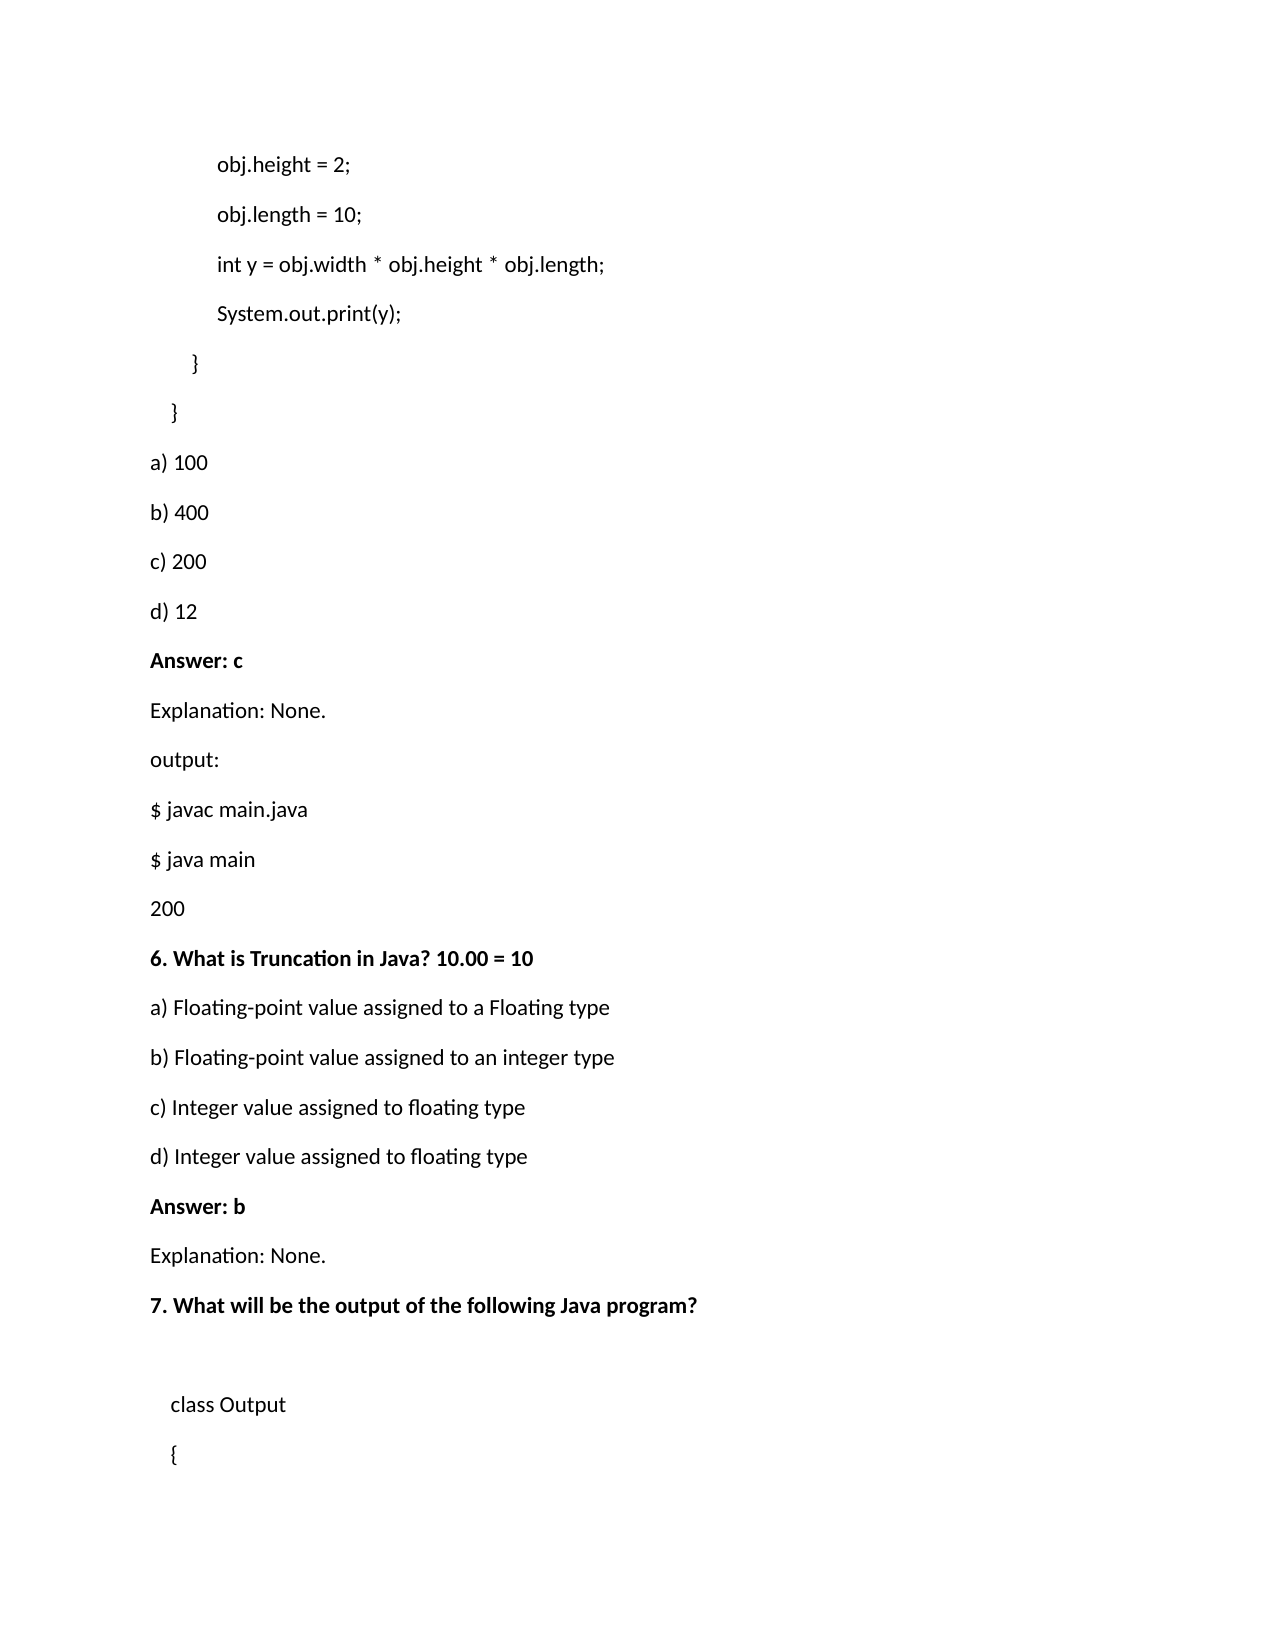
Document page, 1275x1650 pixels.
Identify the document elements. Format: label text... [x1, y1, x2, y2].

text $ javac main.java [150, 794, 1125, 823]
text 6. What is Truncation in Java? 10.00 = 10 [150, 943, 1125, 972]
text a) Floating-point value assigned to a Floating type [150, 993, 1125, 1022]
text obj.height = 2; [150, 150, 1125, 179]
text System.out.print(y); [150, 299, 1125, 327]
text Explanation: None. [150, 1241, 1125, 1269]
text { [150, 1439, 1125, 1468]
text d) 12 [150, 596, 1125, 625]
text int y = obj.width * obj.height * obj.length; [150, 249, 1125, 278]
text b) 400 [150, 497, 1125, 526]
text Explanation: None. [150, 695, 1125, 724]
text c) Integer value assigned to floating type [150, 1092, 1125, 1121]
text class Output [150, 1389, 1125, 1418]
text Answer: b [150, 1191, 1125, 1220]
text obj.length = 10; [150, 199, 1125, 228]
text 7. What will be the output of the following Java program? [150, 1290, 1125, 1319]
text } [150, 348, 1125, 377]
text output: [150, 745, 1125, 774]
text 200 [150, 894, 1125, 922]
text c) 200 [150, 547, 1125, 575]
text } [150, 398, 1125, 427]
text Answer: c [150, 646, 1125, 674]
text a) 100 [150, 447, 1125, 476]
text $ java main [150, 844, 1125, 873]
text d) Integer value assigned to floating type [150, 1142, 1125, 1170]
text b) Floating-point value assigned to an integer type [150, 1042, 1125, 1071]
